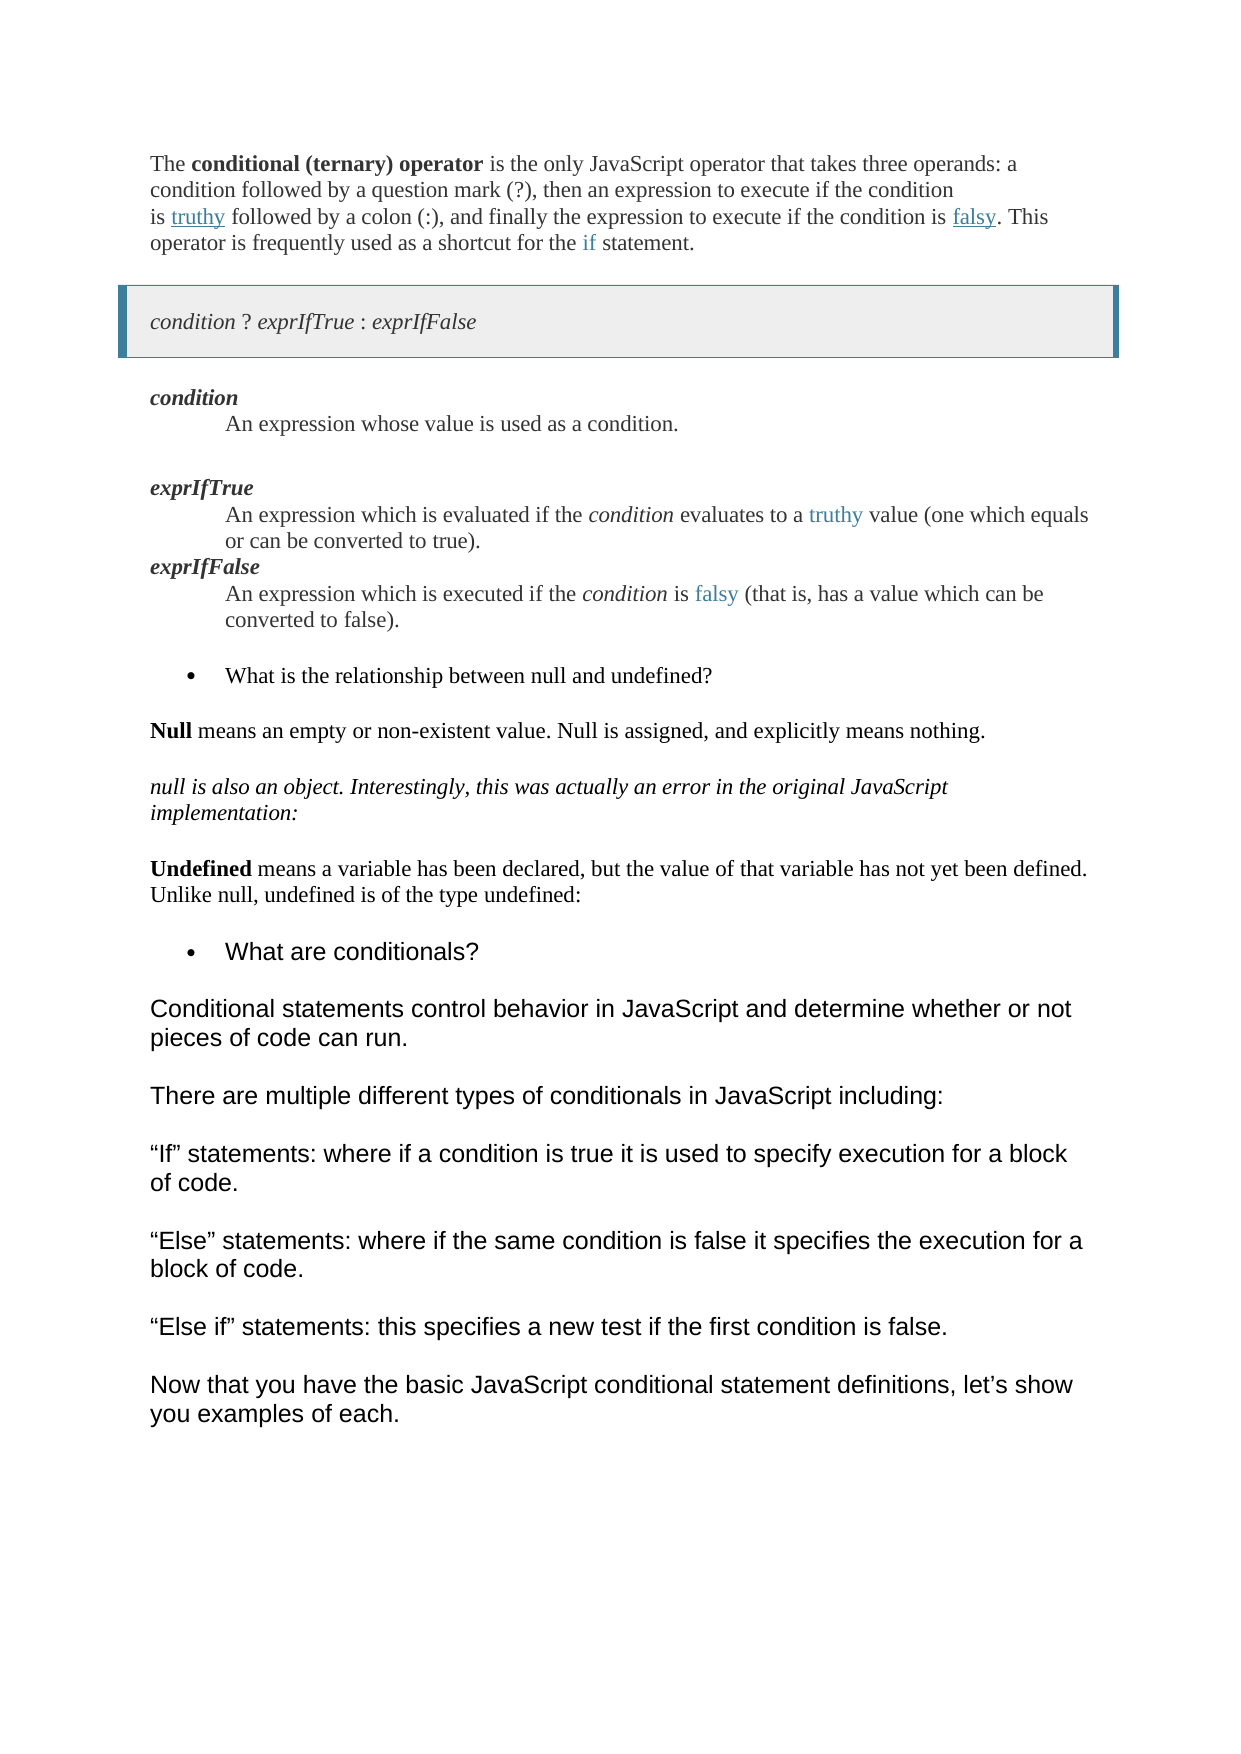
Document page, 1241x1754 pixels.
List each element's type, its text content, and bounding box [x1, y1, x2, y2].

text “If” statements: where if a condition is true it is used to specify execution for a block of code. [150, 1139, 1090, 1196]
list What are conditionals? [187, 936, 1090, 965]
text condition [150, 384, 1090, 411]
list What is the relationship between null and undefined? [187, 662, 1090, 688]
text exprIfFalse [150, 553, 1090, 580]
text null is also an object. Interestingly, this was actually an error in the original JavaScript implementation: [299, 773, 1090, 825]
text condition ? exprIfTrue : exprIfFalse [127, 286, 1113, 357]
text Null means an empty or non-existent value. Null is assigned, and explicitly means nothing. [150, 717, 1090, 743]
text The conditional (ternary) operator is the only JavaScript operator that takes three operands: a condition followed by a question mark (?), then an expression to execute if the condition is truthy followed by a colon (:), and finally the expression to execute if the condition is falsy. This operator is frequently used as a shortcut for the if statement. [694, 150, 1090, 255]
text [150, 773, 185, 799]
text Conditional statements control behavior in JavaScript and determine whether or not pieces of code can run. [150, 994, 1090, 1052]
text “Else if” statements: this specifies a new test if the first condition is false. [150, 1312, 1090, 1341]
text Undefined means a variable has been declared, but the value of that variable has not yet been defined. Unlike null, undefined is of the type undefined: [150, 854, 1090, 907]
text “Else” statements: where if the same condition is false it specifies the execution for a block of code. [150, 1226, 1090, 1283]
text exprIfTrue [150, 474, 1090, 501]
text An expression whose value is used as a condition. [225, 411, 1090, 437]
text An expression which is executed if the condition is falsy (that is, has a value which can be converted to false). [225, 580, 1090, 632]
text There are multiple different types of conditionals in JavaScript including: [150, 1081, 1090, 1110]
text An expression which is evaluated if the condition evaluates to a truthy value (one which equals or can be converted to true). [225, 501, 1090, 553]
text Now that you have the basic JavaScript conditional statement definitions, let’s show you examples of each. [150, 1370, 1090, 1428]
